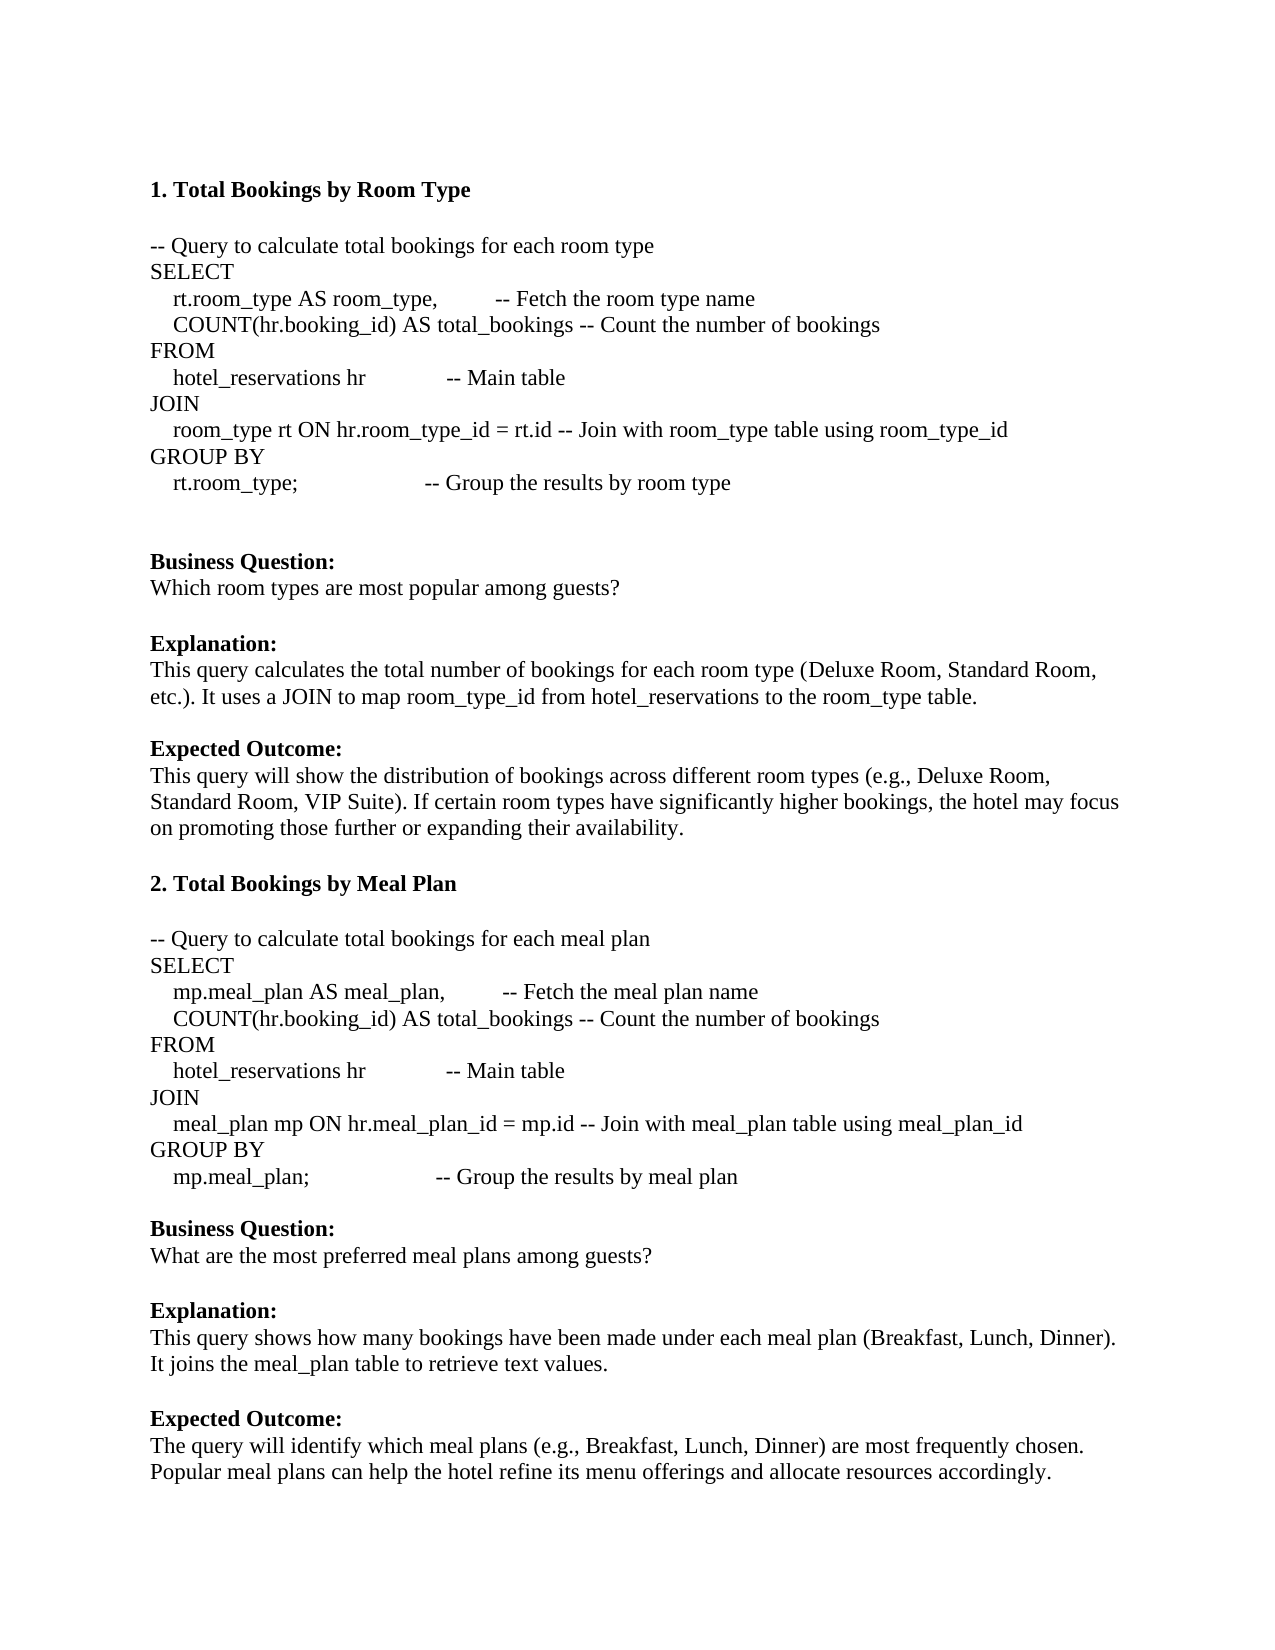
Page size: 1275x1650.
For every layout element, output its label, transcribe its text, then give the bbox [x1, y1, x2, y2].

text hotel_reservations hr -- Main table [150, 364, 1125, 390]
text hotel_reservations hr -- Main table [150, 1057, 1125, 1084]
text COUNT(hr.booking_id) AS total_bookings -- Count the number of bookings [150, 1004, 1125, 1031]
text rt.room_type AS room_type, -- Fetch the room type name [150, 284, 1125, 311]
text FROM [150, 337, 1125, 364]
text GROUP BY [150, 1136, 1125, 1163]
text Explanation: This query shows how many bookings have been made under each meal plan (Breakfast, Lunch, Dinner). It joins the meal_plan table to retrieve text values. [150, 1297, 1125, 1376]
text rt.room_type; -- Group the results by room type [150, 469, 1125, 495]
text mp.meal_plan AS meal_plan, -- Fetch the meal plan name [150, 978, 1125, 1004]
text meal_plan mp ON hr.meal_plan_id = mp.id -- Join with meal_plan table using meal_plan_id [150, 1110, 1125, 1136]
text JOIN [150, 390, 1125, 416]
text Business Question: What are the most preferred meal plans among guests? [150, 1215, 1125, 1268]
text -- Query to calculate total bookings for each meal plan [150, 926, 1125, 952]
text SELECT [150, 952, 1125, 978]
text SELECT [150, 258, 1125, 284]
text COUNT(hr.booking_id) AS total_bookings -- Count the number of bookings [150, 311, 1125, 337]
text Expected Outcome: The query will identify which meal plans (e.g., Breakfast, Lunch, Dinner) are most frequently chosen. Popular meal plans can help the hotel refine its menu offerings and allocate resources accordingly. [150, 1406, 1125, 1484]
text Explanation: This query calculates the total number of bookings for each room type (Deluxe Room, Standard Room, etc.). It uses a JOIN to map room_type_id from hotel_reservations to the room_type table. Expected Outcome: This query will show the distribution of bookings across different room types (e.g., Deluxe Room, Standard Room, VIP Suite). If certain room types have significantly higher bookings, the hotel may focus on promoting those further or expanding their availability. [150, 630, 1125, 841]
text Business Question: Which room types are most popular among guests? [150, 548, 1125, 601]
text GROUP BY [150, 443, 1125, 469]
text -- Query to calculate total bookings for each room type [150, 232, 1125, 258]
subtitle 1. Total Bookings by Room Type [150, 150, 1125, 203]
text room_type rt ON hr.room_type_id = rt.id -- Join with room_type table using room_type_id [150, 416, 1125, 443]
text FROM [150, 1031, 1125, 1057]
text 2. Total Bookings by Meal Plan [150, 870, 1125, 896]
text mp.meal_plan; -- Group the results by meal plan [150, 1163, 1125, 1189]
text JOIN [150, 1084, 1125, 1110]
